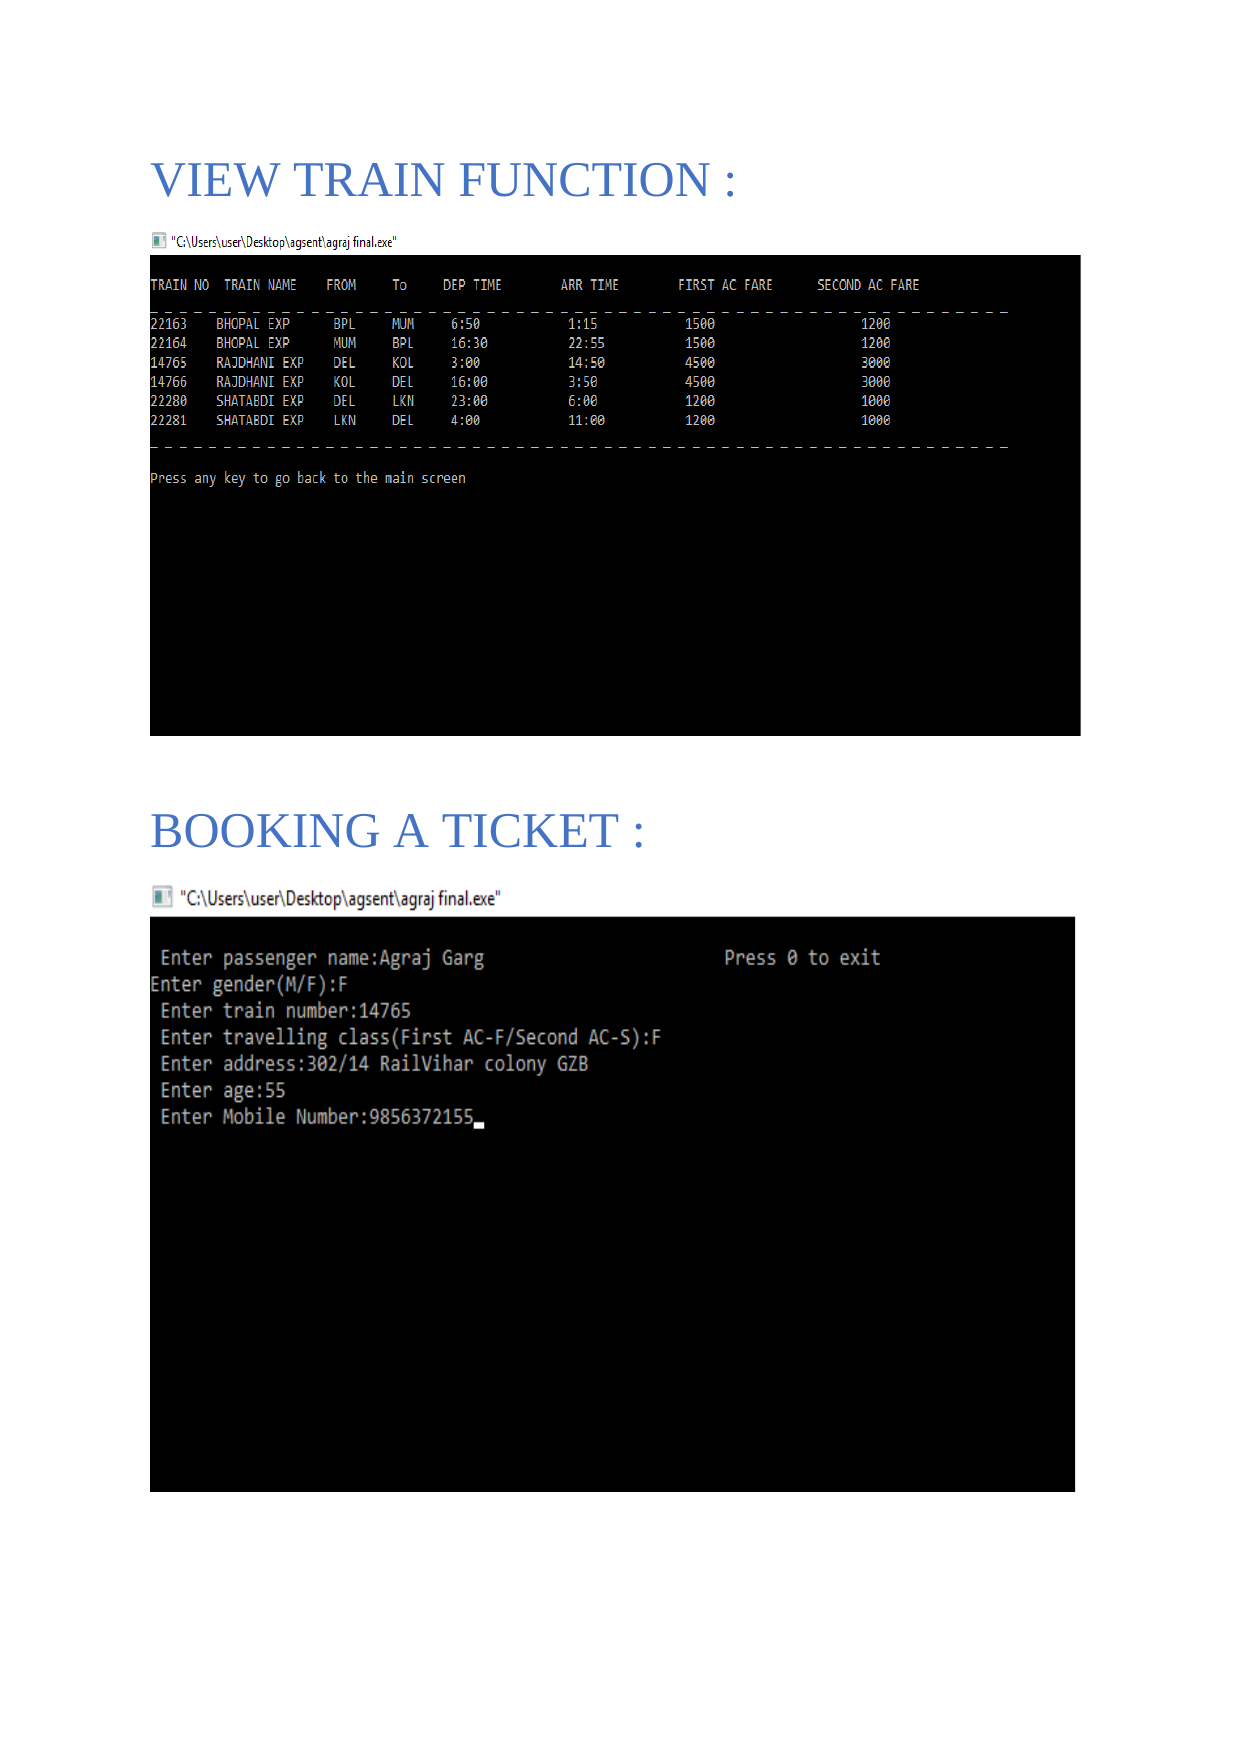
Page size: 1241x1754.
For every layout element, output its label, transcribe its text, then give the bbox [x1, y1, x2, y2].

text VIEW TRAIN FUNCTION : [150, 150, 1090, 207]
picture [150, 879, 1075, 1492]
picture [150, 228, 1081, 736]
text BOOKING A TICKET : [150, 801, 1090, 858]
